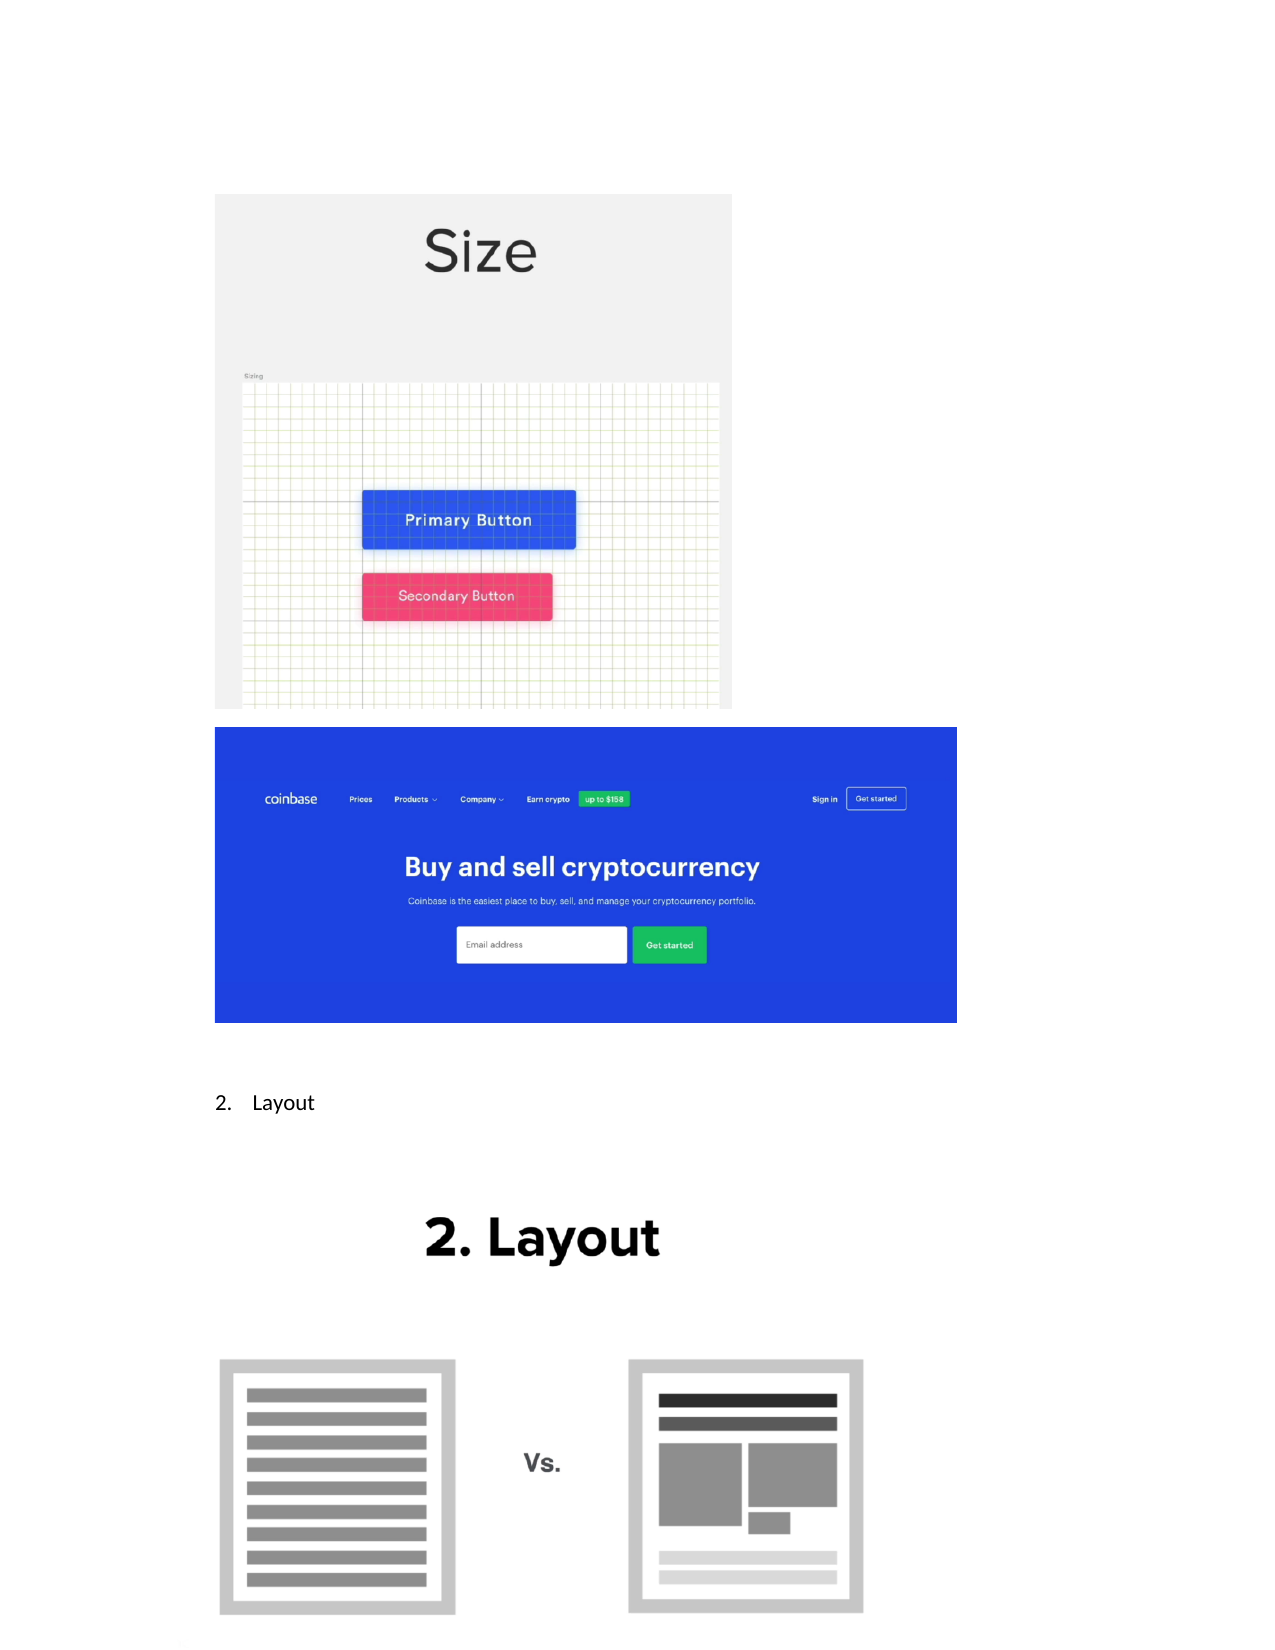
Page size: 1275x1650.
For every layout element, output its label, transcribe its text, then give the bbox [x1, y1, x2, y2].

picture [177, 1183, 934, 1650]
picture [214, 727, 957, 1023]
picture [214, 194, 732, 709]
list Layout [215, 1088, 1098, 1116]
